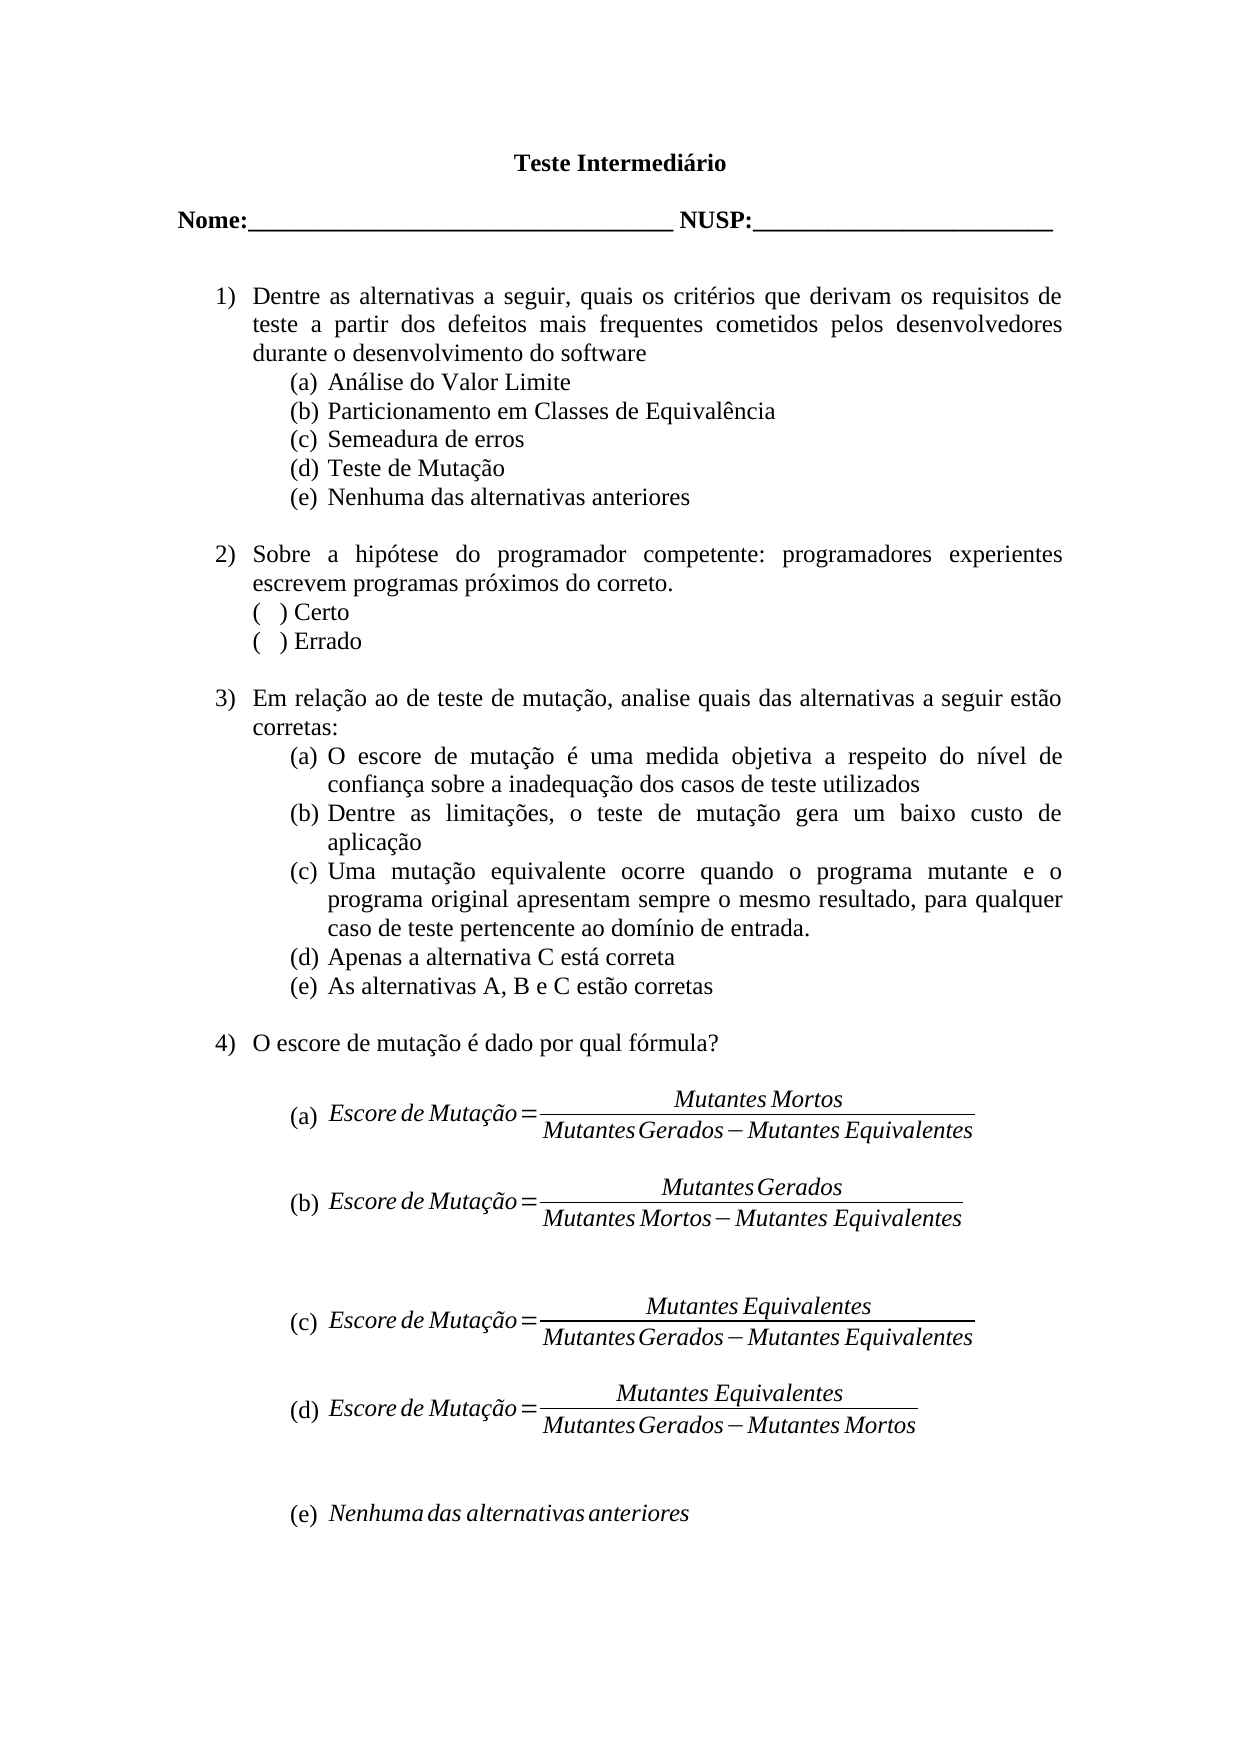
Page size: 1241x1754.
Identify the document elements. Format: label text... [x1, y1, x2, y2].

text Teste Intermediário [177, 148, 1063, 176]
list Uma mutação equivalente ocorre quando o programa mutante e o programa original apresentam sempre o mesmo resultado, para qualquer caso de teste pertencente ao domínio de entrada. [290, 856, 1063, 942]
list Teste de Mutação [290, 453, 1063, 482]
text Nome:__________________________________ NUSP:________________________ [177, 205, 1063, 234]
list Dentre as limitações, o teste de mutação gera um baixo custo de aplicação [290, 798, 1063, 856]
text ( ) Certo [252, 597, 1063, 626]
list Nenhuma das alternativas anteriores [290, 482, 1063, 511]
list Particionamento em Classes de Equivalência [290, 396, 1063, 424]
list Apenas a alternativa C está correta [290, 942, 1063, 971]
list Em relação ao de teste de mutação, analise quais das alternativas a seguir estão corretas: [215, 683, 1063, 741]
list O escore de mutação é uma medida objetiva a respeito do nível de confiança sobre a inadequação dos casos de teste utilizados [290, 741, 1063, 798]
list Sobre a hipótese do programador competente: programadores experientes escrevem programas próximos do correto. [215, 539, 1063, 597]
list Análise do Valor Limite [290, 367, 1063, 396]
list O escore de mutação é dado por qual fórmula? [215, 1028, 1063, 1057]
list Dentre as alternativas a seguir, quais os critérios que derivam os requisitos de teste a partir dos defeitos mais frequentes cometidos pelos desenvolvedores durante o desenvolvimento do software [215, 281, 1063, 367]
list As alternativas A, B e C estão corretas [290, 971, 1063, 999]
text ( ) Errado [252, 626, 1063, 654]
list Semeadura de erros [290, 424, 1063, 453]
